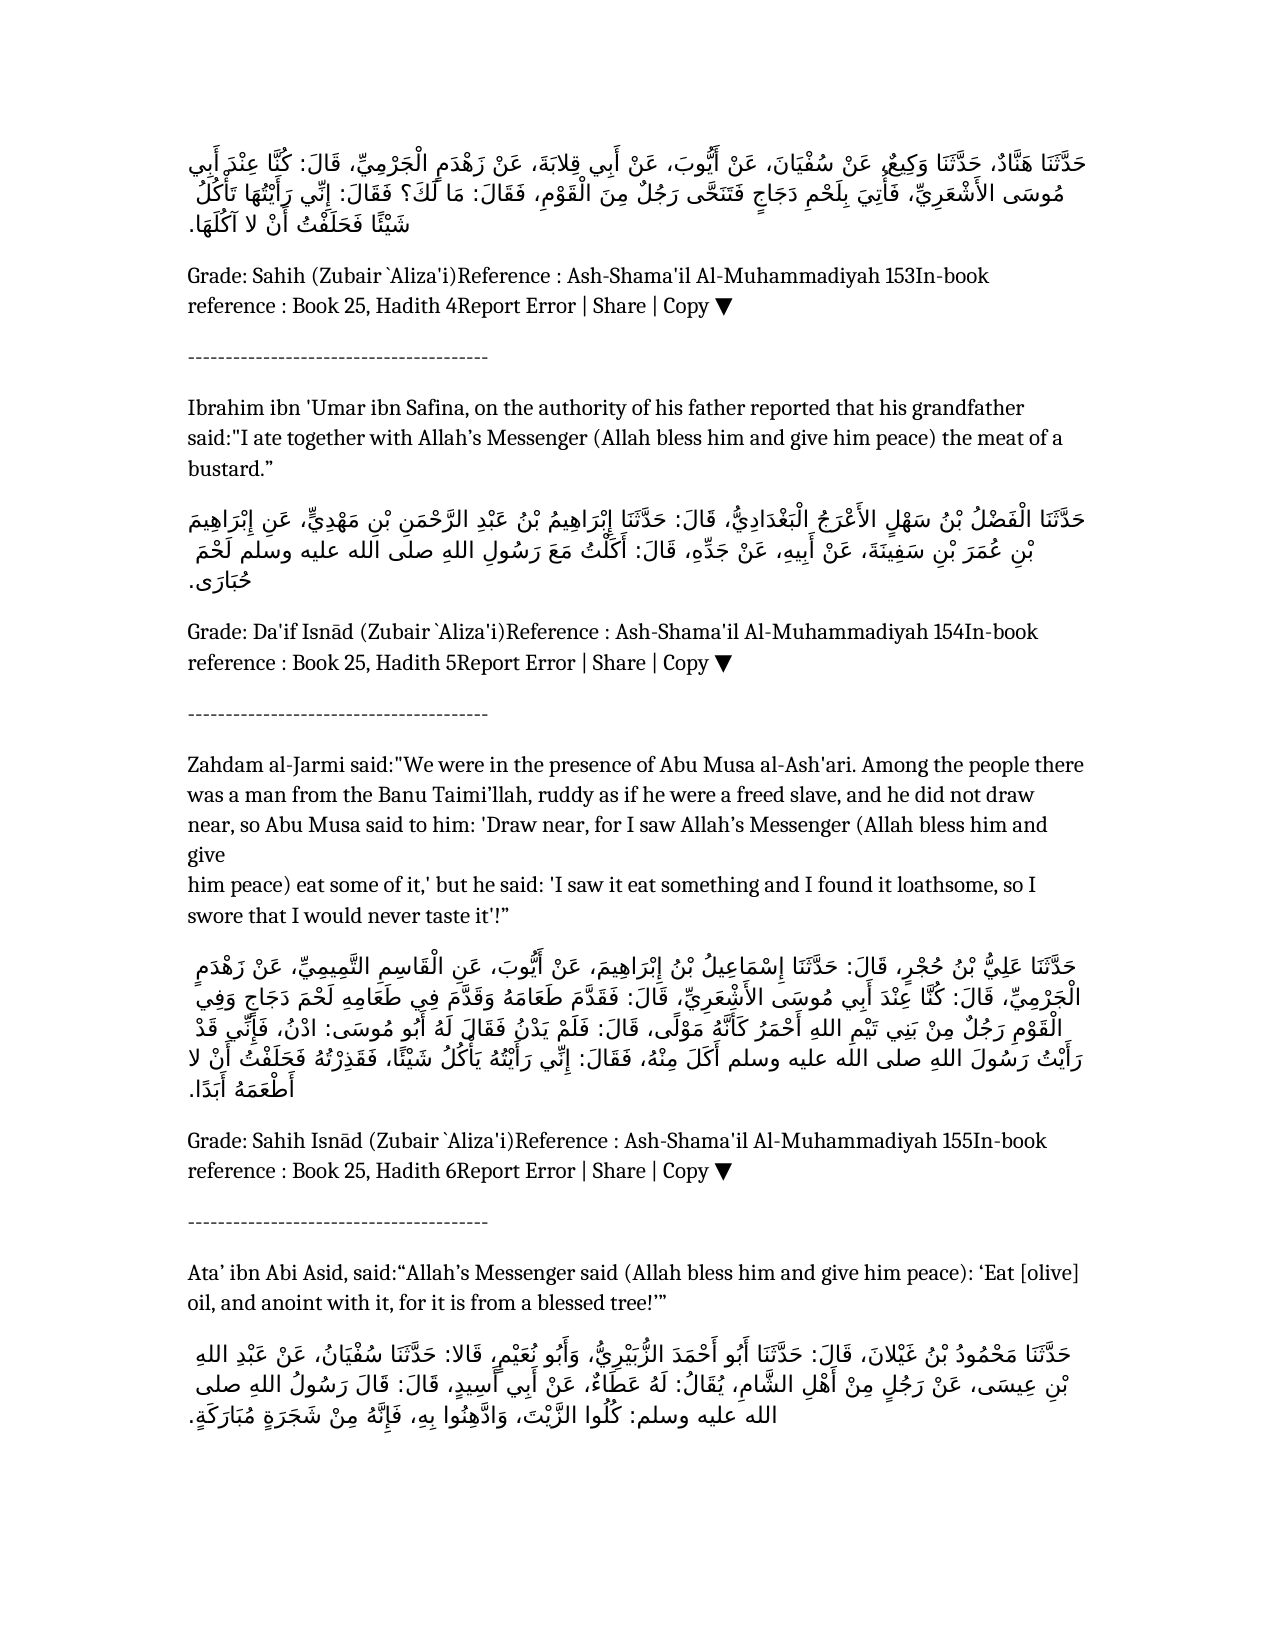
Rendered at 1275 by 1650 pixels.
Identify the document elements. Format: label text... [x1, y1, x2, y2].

text حَدَّثَنَا هَنَّادٌ، حَدَّثَنَا وَكِيعٌ، عَنْ سُفْيَانَ، عَنْ أَيُّوبَ، عَنْ أَبِي قِلابَةَ، عَنْ زَهْدَمٍ الْجَرْمِيِّ، قَالَ‏:‏ كُنَّا عِنْدَ أَبِي مُوسَى الأَشْعَرِيِّ، فَأُتِيَ بِلَحْمِ دَجَاجٍ فَتَنَحَّى رَجُلٌ مِنَ الْقَوْمِ، فَقَالَ‏:‏ مَا لَكَ‏؟‏ فَقَالَ‏:‏ إِنِّي رَأَيْتُهَا تَأْكُلُ شَيْئًا فَحَلَفْتُ أَنْ لا آكُلَهَا‏.‏ [187, 150, 1087, 238]
text ---------------------------------------- [187, 344, 1087, 370]
text Grade: Sahih (Zubair `Aliza'i)Reference : Ash-Shama'il Al-Muhammadiyah 153In-book reference : Book 25, Hadith 4Report Error | Share | Copy ▼ [187, 263, 1087, 319]
text ---------------------------------------- [187, 1209, 1087, 1235]
text Grade: Da'if Isnād (Zubair `Aliza'i)Reference : Ash-Shama'il Al-Muhammadiyah 154In-book reference : Book 25, Hadith 5Report Error | Share | Copy ▼ [187, 619, 1087, 676]
text Ibrahim ibn 'Umar ibn Safina, on the authority of his father reported that his grandfather said:"I ate together with Allah’s Messenger (Allah bless him and give him peace) the meat of a bustard.” [187, 395, 1087, 482]
text Grade: Sahih Isnād (Zubair `Aliza'i)Reference : Ash-Shama'il Al-Muhammadiyah 155In-book reference : Book 25, Hadith 6Report Error | Share | Copy ▼ [187, 1127, 1087, 1184]
text حَدَّثَنَا مَحْمُودُ بْنُ غَيْلانَ، قَالَ‏:‏ حَدَّثَنَا أَبُو أَحْمَدَ الزُّبَيْرِيُّ، وَأَبُو نُعَيْمٍ، قَالا‏:‏ حَدَّثَنَا سُفْيَانُ، عَنْ عَبْدِ اللهِ بْنِ عِيسَى، عَنْ رَجُلٍ مِنْ أَهْلِ الشَّامِ، يُقَالُ‏:‏ لَهُ عَطَاءٌ، عَنْ أَبِي أَسِيدٍ، قَالَ‏:‏ قَالَ رَسُولُ اللهِ صلى الله عليه وسلم‏:‏ كُلُوا الزَّيْتَ، وَادَّهِنُوا بِهِ، فَإِنَّهُ مِنْ شَجَرَةٍ مُبَارَكَةٍ‏.‏ [187, 1341, 1087, 1429]
text حَدَّثَنَا الْفَضْلُ بْنُ سَهْلٍ الأَعْرَجُ الْبَغْدَادِيُّ، قَالَ‏:‏ حَدَّثَنَا إِبْرَاهِيمُ بْنُ عَبْدِ الرَّحْمَنِ بْنِ مَهْدِيٍّ، عَنِ إِبْرَاهِيمَ بْنِ عُمَرَ بْنِ سَفِينَةَ، عَنْ أَبِيهِ، عَنْ جَدِّهِ، قَالَ‏:‏ أَكَلْتُ مَعَ رَسُولِ اللهِ صلى الله عليه وسلم لَحْمَ حُبَارَى‏.‏ [187, 506, 1087, 594]
text Zahdam al-Jarmi said:"We were in the presence of Abu Musa al-Ash'ari. Among the people there was a man from the Banu Taimi’llah, ruddy as if he were a freed slave, and he did not draw near, so Abu Musa said to him: 'Draw near, for I saw Allah’s Messenger (Allah bless him and give him peace) eat some of it,' but he said: 'I saw it eat something and I found it loathsome, so I swore that I would never taste it'!” [187, 751, 1087, 929]
text حَدَّثَنَا عَلِيُّ بْنُ حُجْرٍ، قَالَ‏:‏ حَدَّثَنَا إِسْمَاعِيلُ بْنُ إِبْرَاهِيمَ، عَنْ أَيُّوبَ، عَنِ الْقَاسِمِ التَّمِيمِيِّ، عَنْ زَهْدَمٍ الْجَرْمِيِّ، قَالَ‏:‏ كُنَّا عِنْدَ أَبِي مُوسَى الأَشْعَرِيِّ، قَالَ‏:‏ فَقَدَّمَ طَعَامَهُ وَقَدَّمَ فِي طَعَامِهِ لَحْمَ دَجَاجٍ وَفِي الْقَوْمِ رَجُلٌ مِنْ بَنِي تَيْمِ اللهِ أَحْمَرُ كَأَنَّهُ مَوْلًى، قَالَ‏:‏ فَلَمْ يَدْنُ فَقَالَ لَهُ أَبُو مُوسَى‏:‏ ادْنُ، فَإِنِّي قَدْ رَأَيْتُ رَسُولَ اللهِ صلى الله عليه وسلم أَكَلَ مِنْهُ، فَقَالَ‏:‏ إِنِّي رَأَيْتُهُ يَأْكُلُ شَيْئًا، فَقَذِرْتُهُ فَحَلَفْتُ أَنْ لا أَطْعَمَهُ أَبَدًا‏.‏ [187, 953, 1087, 1103]
text ---------------------------------------- [187, 700, 1087, 727]
text Ata’ ibn Abi Asid, said:“Allah’s Messenger said (Allah bless him and give him peace): ‘Eat [olive] oil, and anoint with it, for it is from a blessed tree!’” [187, 1260, 1087, 1316]
